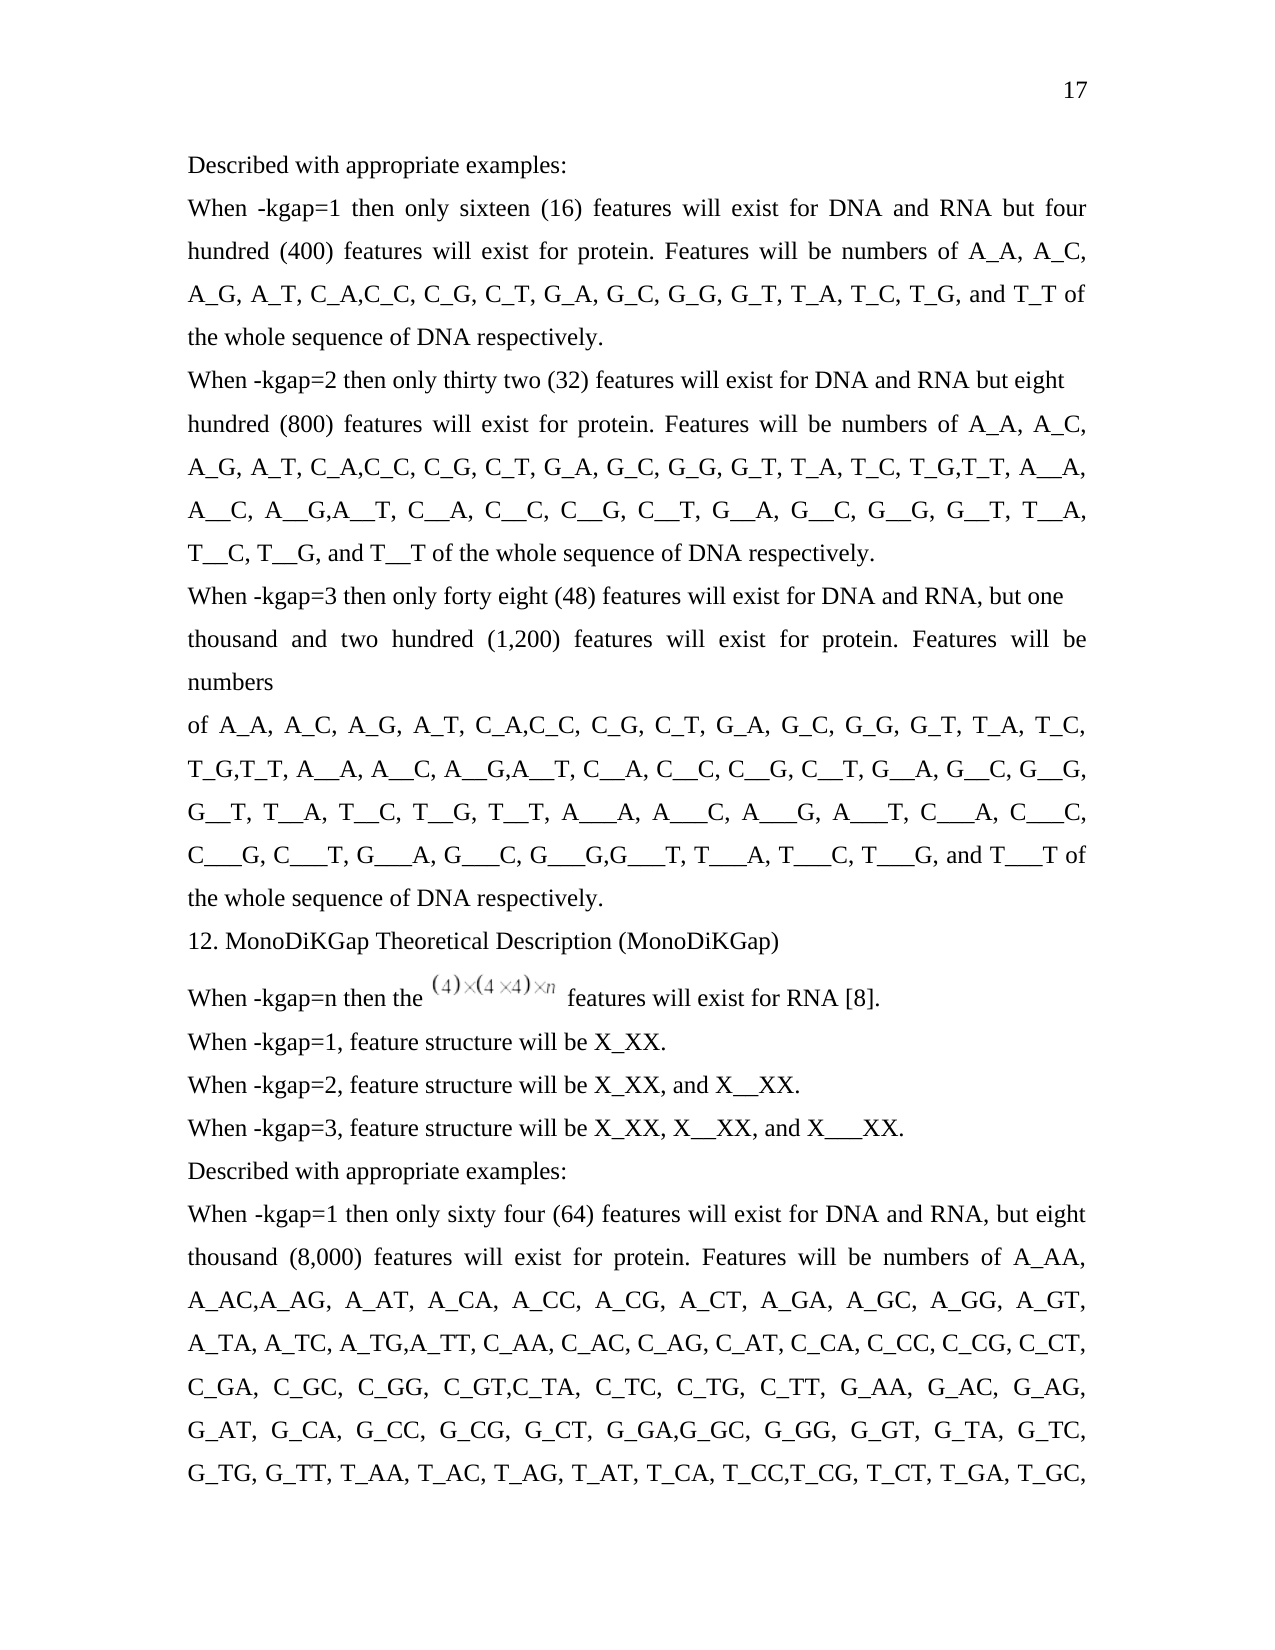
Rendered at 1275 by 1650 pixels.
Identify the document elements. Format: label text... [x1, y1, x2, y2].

text When -kgap=1 then only sixteen (16) features will exist for DNA and RNA but four hundred (400) features will exist for protein. Features will be numbers of A_A, A_C, A_G, A_T, C_A,C_C, C_G, C_T, G_A, G_C, G_G, G_T, T_A, T_C, T_G, and T_T of the whole sequence of DNA respectively. [187, 193, 1087, 351]
text Described with appropriate examples: [187, 1156, 1087, 1185]
text thousand and two hundred (1,200) features will exist for protein. Features will be numbers [187, 624, 1087, 696]
text Described with appropriate examples: [187, 150, 1087, 179]
text hundred (800) features will exist for protein. Features will be numbers of A_A, A_C, A_G, A_T, C_A,C_C, C_G, C_T, G_A, G_C, G_G, G_T, T_A, T_C, T_G,T_T, A__A, A__C, A__G,A__T, C__A, C__C, C__G, C__T, G__A, G__C, G__G, G__T, T__A, T__C, T__G, and T__T of the whole sequence of DNA respectively. [187, 409, 1087, 567]
text When -kgap=3 then only forty eight (48) features will exist for DNA and RNA, but one [187, 581, 1087, 610]
text When -kgap=3, feature structure will be X_XX, X__XX, and X___XX. [187, 1113, 1087, 1142]
text When -kgap=n then the features will exist for RNA [8]. [187, 969, 1087, 1012]
text When -kgap=2 then only thirty two (32) features will exist for DNA and RNA but eight [187, 366, 1087, 394]
text of A_A, A_C, A_G, A_T, C_A,C_C, C_G, C_T, G_A, G_C, G_G, G_T, T_A, T_C, T_G,T_T, A__A, A__C, A__G,A__T, C__A, C__C, C__G, C__T, G__A, G__C, G__G, G__T, T__A, T__C, T__G, T__T, A___A, A___C, A___G, A___T, C___A, C___C, C___G, C___T, G___A, G___C, G___G,G___T, T___A, T___C, T___G, and T___T of the whole sequence of DNA respectively. [187, 711, 1087, 912]
text When -kgap=2, feature structure will be X_XX, and X__XX. [187, 1070, 1087, 1098]
text When -kgap=1, feature structure will be X_XX. [187, 1027, 1087, 1055]
list MonoDiKGap Theoretical Description (MonoDiKGap) [187, 926, 1087, 955]
